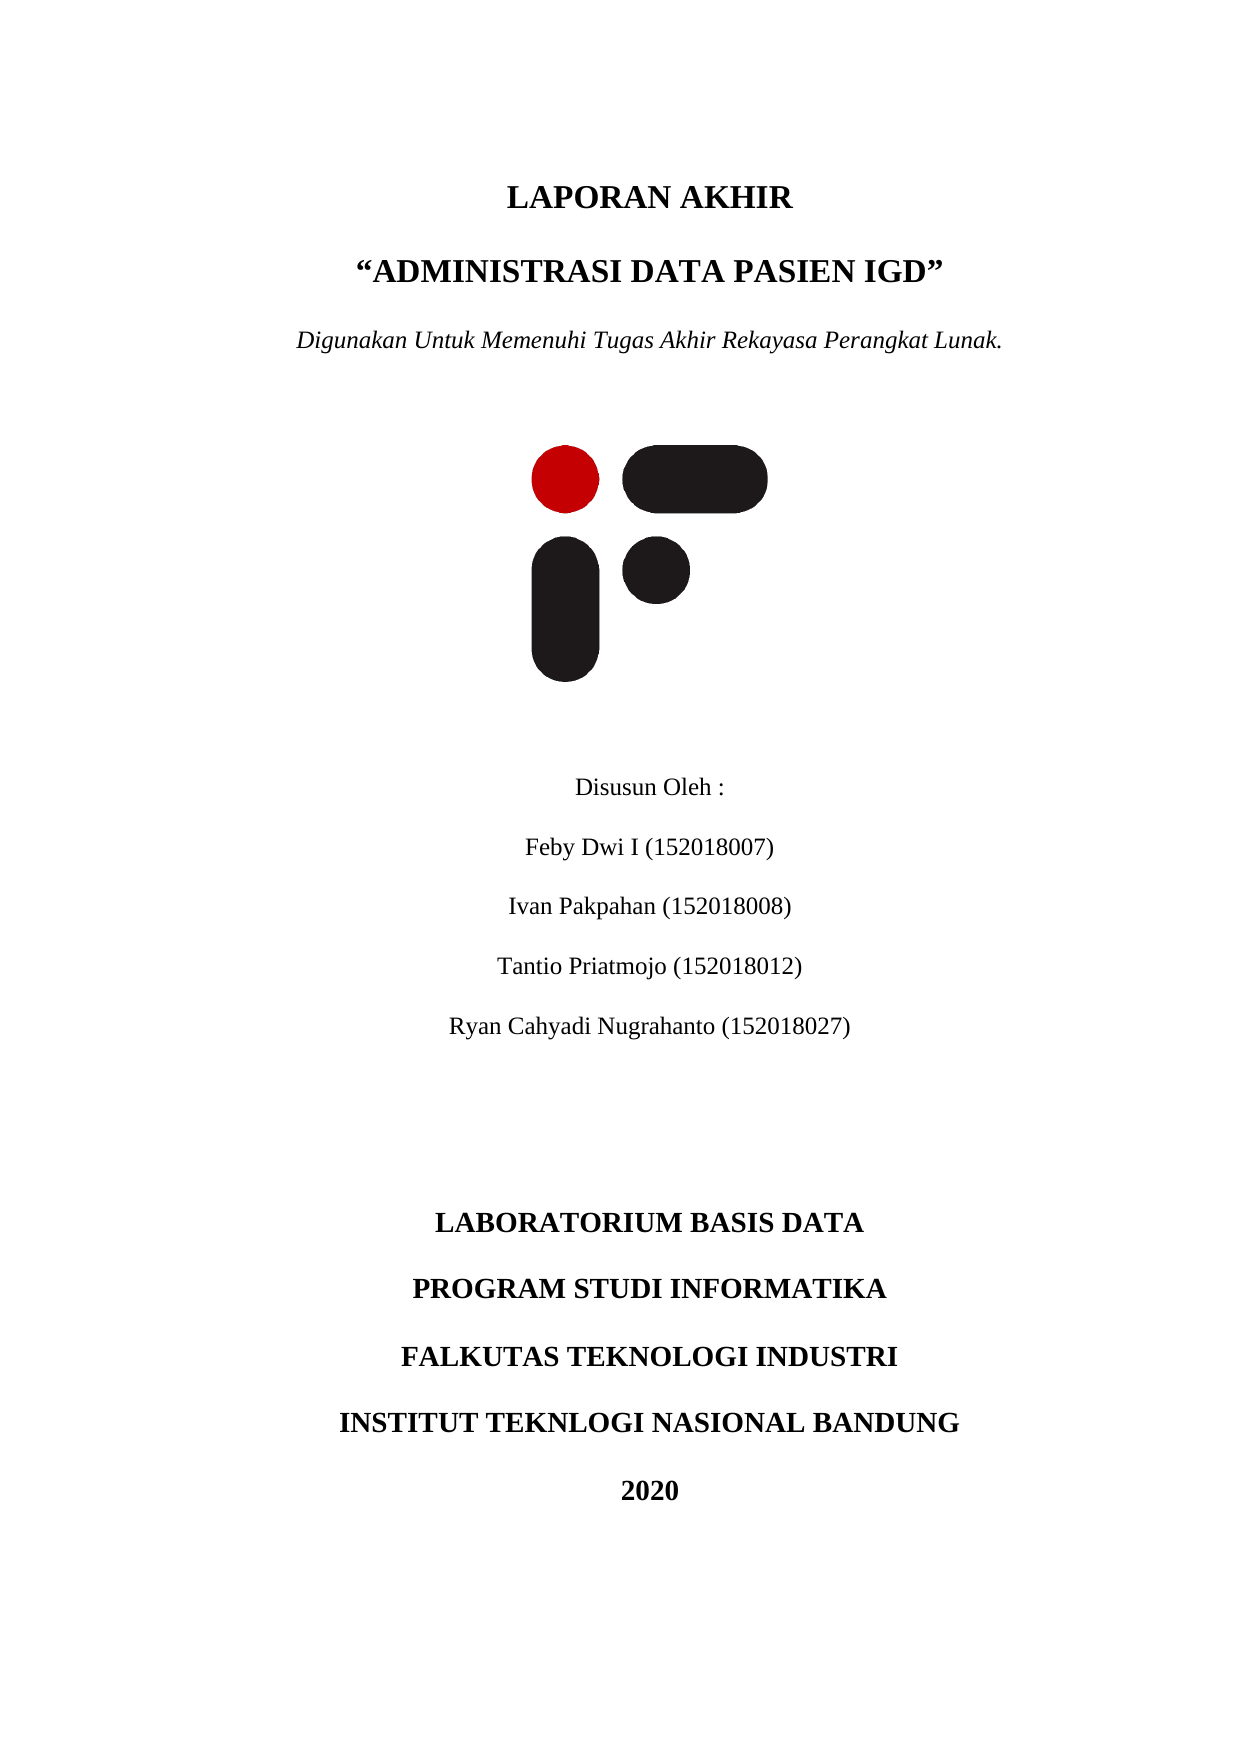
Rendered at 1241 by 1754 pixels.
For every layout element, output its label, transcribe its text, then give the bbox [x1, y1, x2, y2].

text Tantio Priatmojo (152018012) [236, 951, 1063, 980]
text FALKUTAS TEKNOLOGI INDUSTRI [236, 1339, 1063, 1372]
text Digunakan Untuk Memenuhi Tugas Akhir Rekayasa Perangkat Lunak. [236, 326, 1063, 354]
text Disusun Oleh : [236, 772, 1063, 801]
text LABORATORIUM BASIS DATA [236, 1205, 1063, 1238]
text Ivan Pakpahan (152018008) [236, 891, 1063, 920]
text PROGRAM STUDI INFORMATIKA [236, 1272, 1063, 1305]
picture [531, 445, 768, 682]
text INSTITUT TEKNLOGI NASIONAL BANDUNG [236, 1406, 1063, 1439]
text “ADMINISTRASI DATA PASIEN IGD” [236, 251, 1063, 290]
text Ryan Cahyadi Nugrahanto (152018027) [236, 1011, 1063, 1040]
text LAPORAN AKHIR [236, 177, 1063, 216]
text Feby Dwi I (152018007) [236, 832, 1063, 860]
text 2020 [236, 1473, 1063, 1506]
